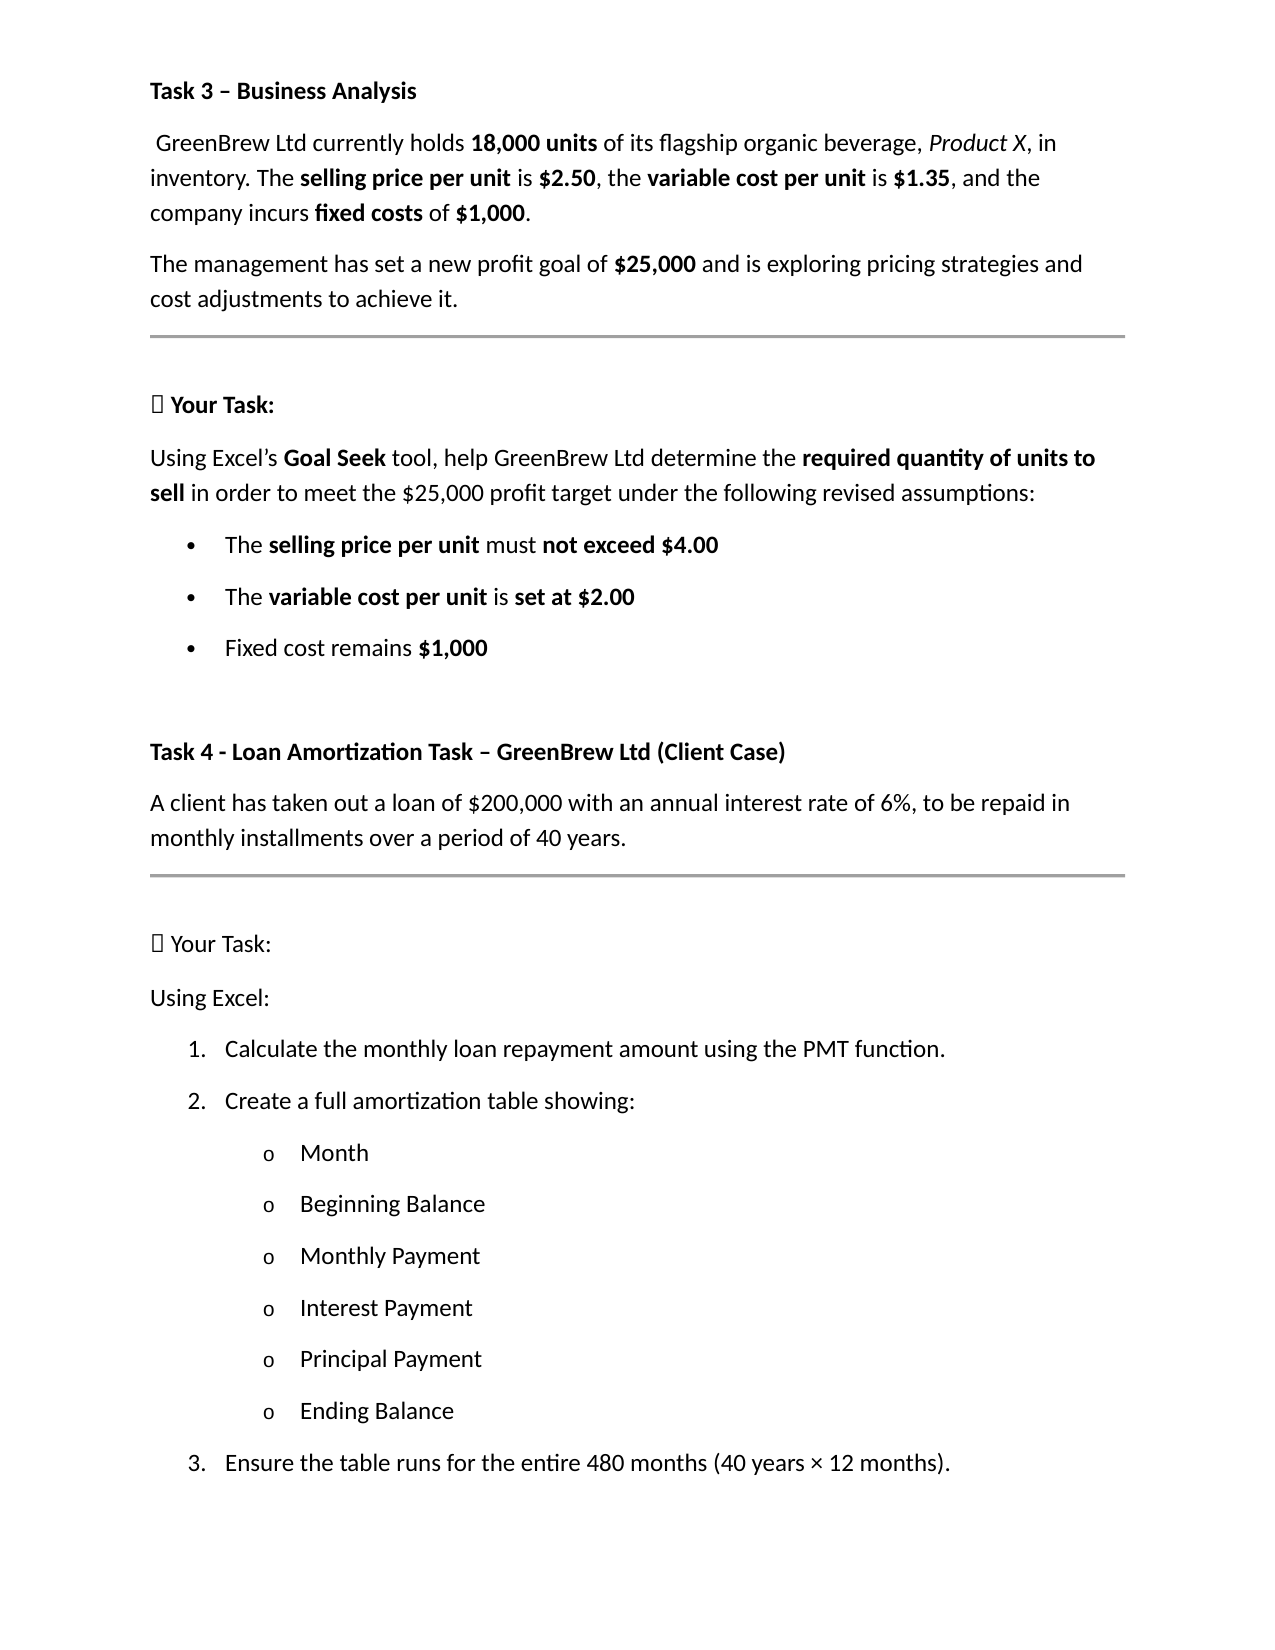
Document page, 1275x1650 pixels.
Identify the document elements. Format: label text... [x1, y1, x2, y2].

list The selling price per unit must not exceed $4.00 [187, 529, 1125, 560]
text Using Excel’s Goal Seek tool, help GreenBrew Ltd determine the required quantity of units to sell in order to meet the $25,000 profit target under the following revised assumptions: [150, 442, 1125, 508]
list Beginning Balance [262, 1188, 1125, 1219]
text Task 4 - Loan Amortization Task – GreenBrew Ltd (Client Case) [150, 736, 1125, 766]
text The management has set a new profit goal of $25,000 and is exploring pricing strategies and cost adjustments to achieve it. [150, 248, 1125, 314]
list Calculate the monthly loan repayment amount using the PMT function. [187, 1033, 1125, 1064]
list Fixed cost remains $1,000 [187, 632, 1125, 663]
list Ending Balance [262, 1395, 1125, 1426]
text ✅ Your Task: [150, 926, 1125, 960]
list The variable cost per unit is set at $2.00 [187, 581, 1125, 611]
list Create a full amortization table showing: [187, 1085, 1125, 1116]
list Monthly Payment [262, 1240, 1125, 1271]
text Task 3 – Business Analysis [150, 75, 1125, 106]
list Principal Payment [262, 1343, 1125, 1374]
text GreenBrew Ltd currently holds 18,000 units of its flagship organic beverage, Product X, in inventory. The selling price per unit is $2.50, the variable cost per unit is $1.35, and the company incurs fixed costs of $1,000. [150, 127, 1125, 227]
list Interest Payment [262, 1292, 1125, 1322]
list Ensure the table runs for the entire 480 months (40 years × 12 months). [187, 1447, 1125, 1477]
list Month [262, 1137, 1125, 1167]
text ✅ Your Task: [150, 387, 1125, 421]
text Using Excel: [150, 982, 1125, 1012]
text A client has taken out a loan of $200,000 with an annual interest rate of 6%, to be repaid in monthly installments over a period of 40 years. [150, 787, 1125, 853]
